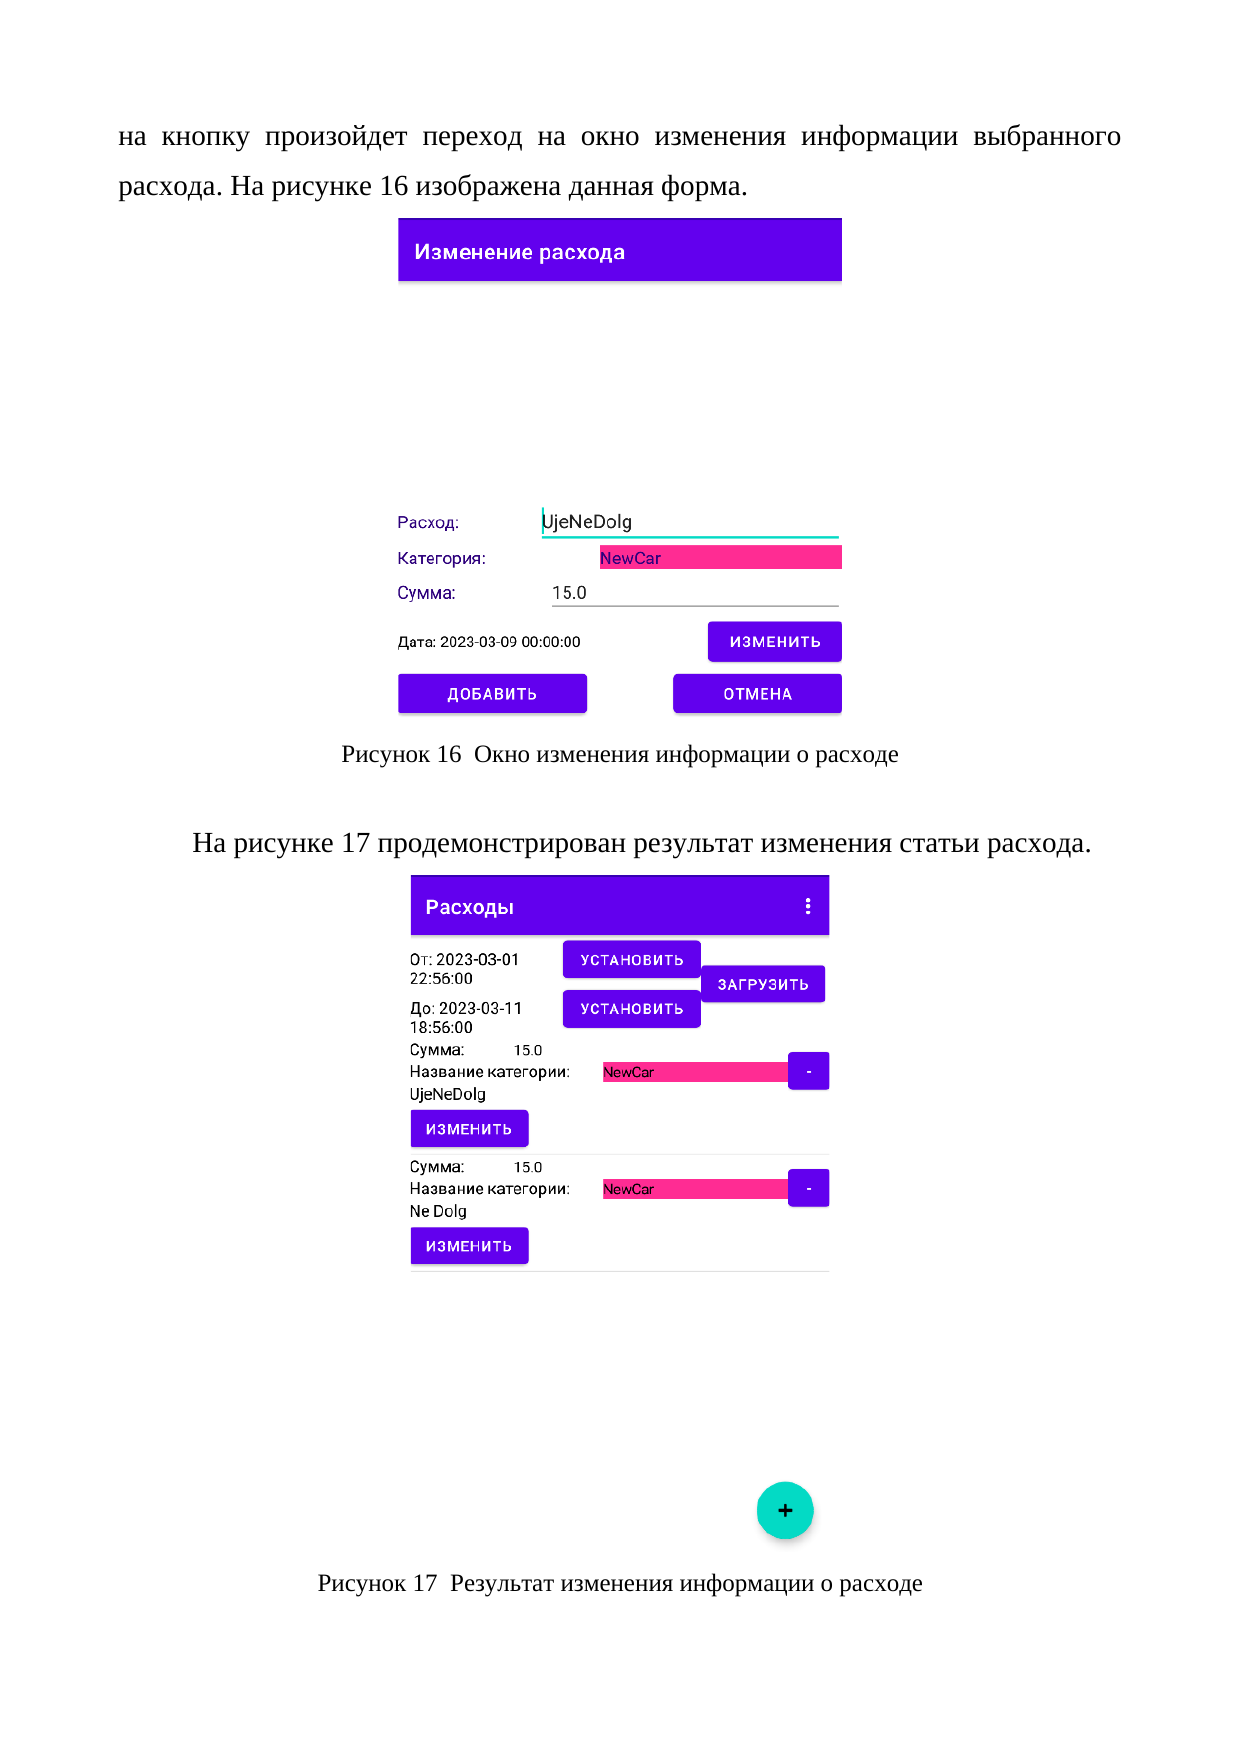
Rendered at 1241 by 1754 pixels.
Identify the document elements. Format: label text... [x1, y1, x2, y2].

picture [398, 218, 842, 723]
text Рисунок 16 Окно изменения информации о расходе [118, 739, 1122, 768]
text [118, 118, 1122, 202]
picture [410, 875, 830, 1552]
text Рисунок 17 Результат изменения информации о расходе [118, 1568, 1122, 1597]
text На рисунке 17 продемонстрирован результат изменения статьи расхода. [118, 825, 1122, 859]
